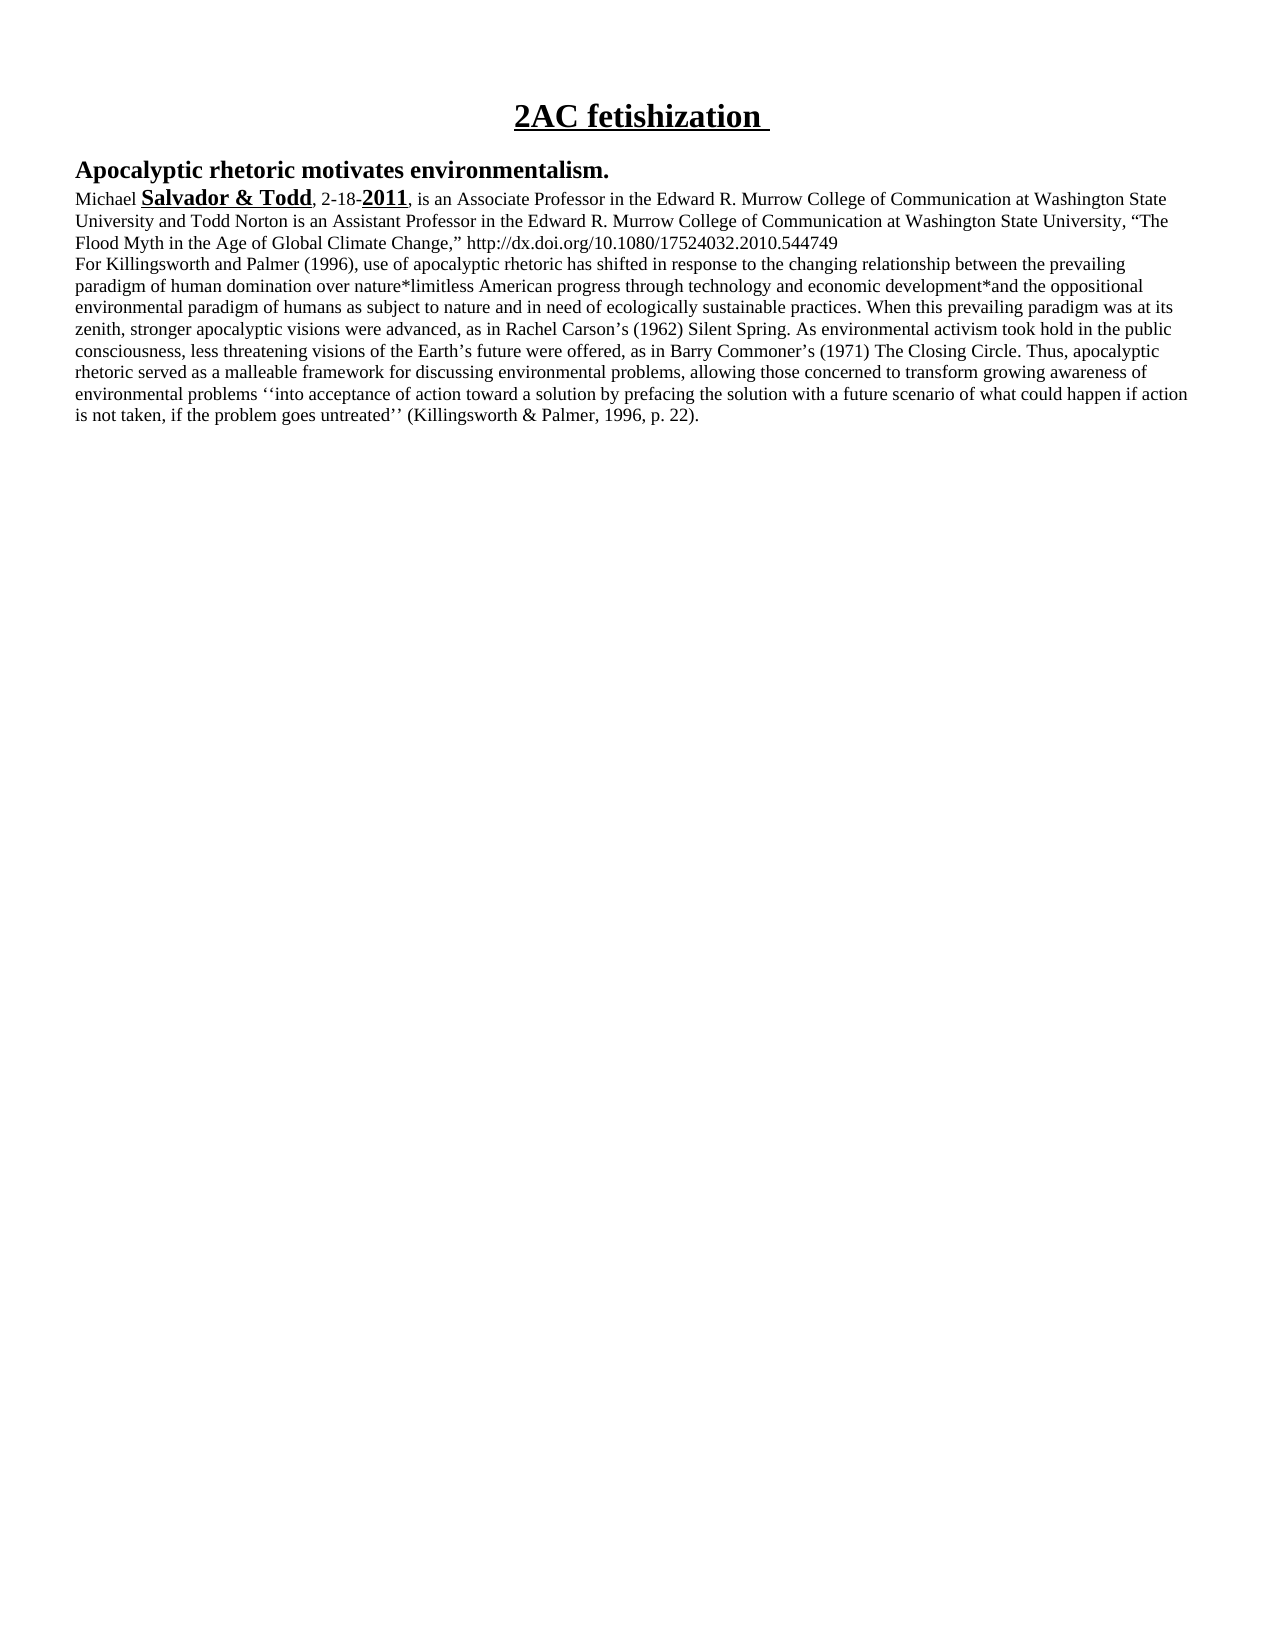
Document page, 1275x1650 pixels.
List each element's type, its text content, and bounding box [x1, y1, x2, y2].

text Michael Salvador & Todd, 2-18-2011, is an Associate Professor in the Edward R. Murrow College of Communication at Washington State University and Todd Norton is an Assistant Professor in the Edward R. Murrow College of Communication at Washington State University, “The Flood Myth in the Age of Global Climate Change,” http://dx.doi.org/10.1080/17524032.2010.544749 [75, 184, 1200, 253]
subtitle Apocalyptic rhetoric motivates environmentalism. [75, 155, 1200, 184]
subtitle 2AC fetishization [75, 96, 1200, 134]
text For Killingsworth and Palmer (1996), use of apocalyptic rhetoric has shifted in response to the changing relationship between the prevailing paradigm of human domination over nature*limitless American progress through technology and economic development*and the oppositional environmental paradigm of humans as subject to nature and in need of ecologically sustainable practices. When this prevailing paradigm was at its zenith, stronger apocalyptic visions were advanced, as in Rachel Carson’s (1962) Silent Spring. As environmental activism took hold in the public consciousness, less threatening visions of the Earth’s future were offered, as in Barry Commoner’s (1971) The Closing Circle. Thus, apocalyptic rhetoric served as a malleable framework for discussing environmental problems, allowing those concerned to transform growing awareness of environmental problems ‘‘into acceptance of action toward a solution by prefacing the solution with a future scenario of what could happen if action is not taken, if the problem goes untreated’’ (Killingsworth & Palmer, 1996, p. 22). [75, 253, 1200, 426]
